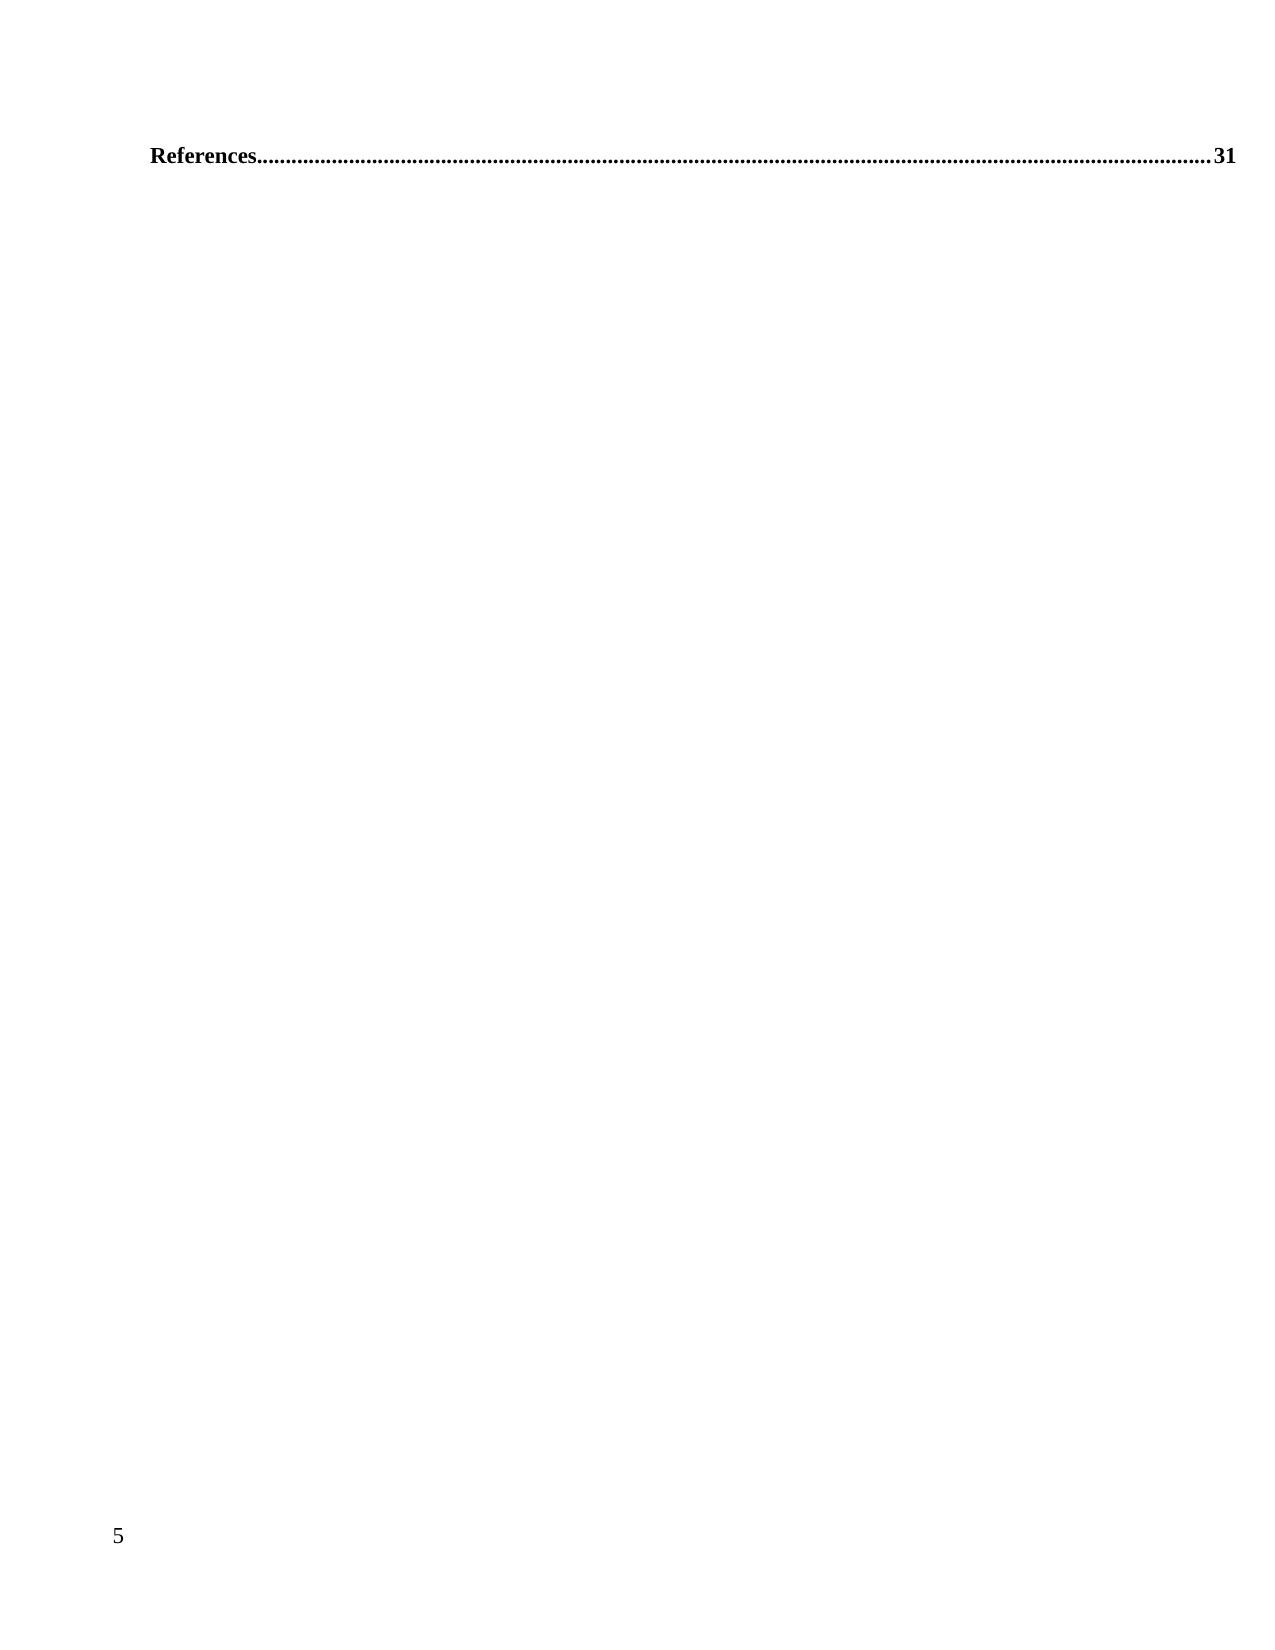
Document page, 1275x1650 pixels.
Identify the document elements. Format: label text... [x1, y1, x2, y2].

text References 31 [150, 142, 1237, 168]
